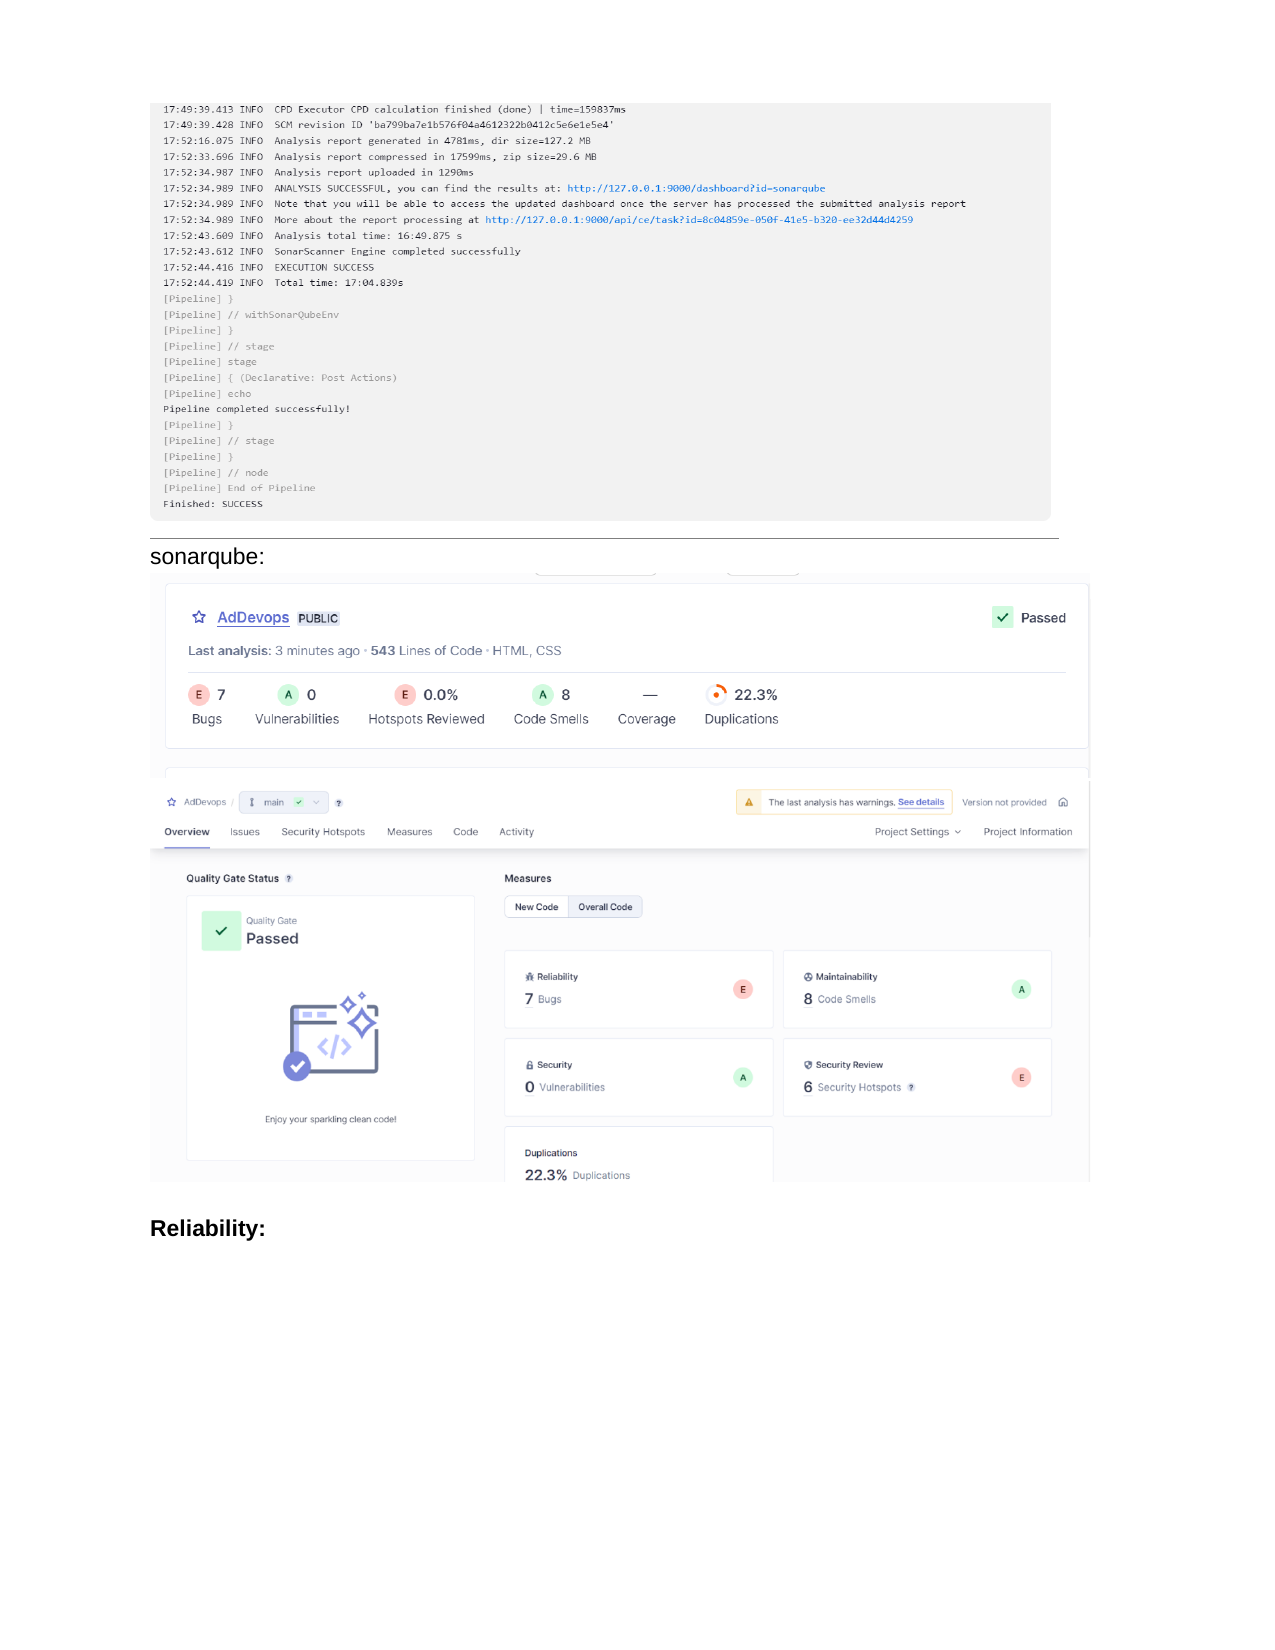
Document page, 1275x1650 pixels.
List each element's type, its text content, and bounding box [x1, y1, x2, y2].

text Reliability: [150, 1215, 1125, 1242]
picture [150, 103, 1059, 539]
picture [150, 781, 1091, 1182]
picture [150, 573, 1091, 778]
text sonarqube: [150, 543, 1125, 569]
